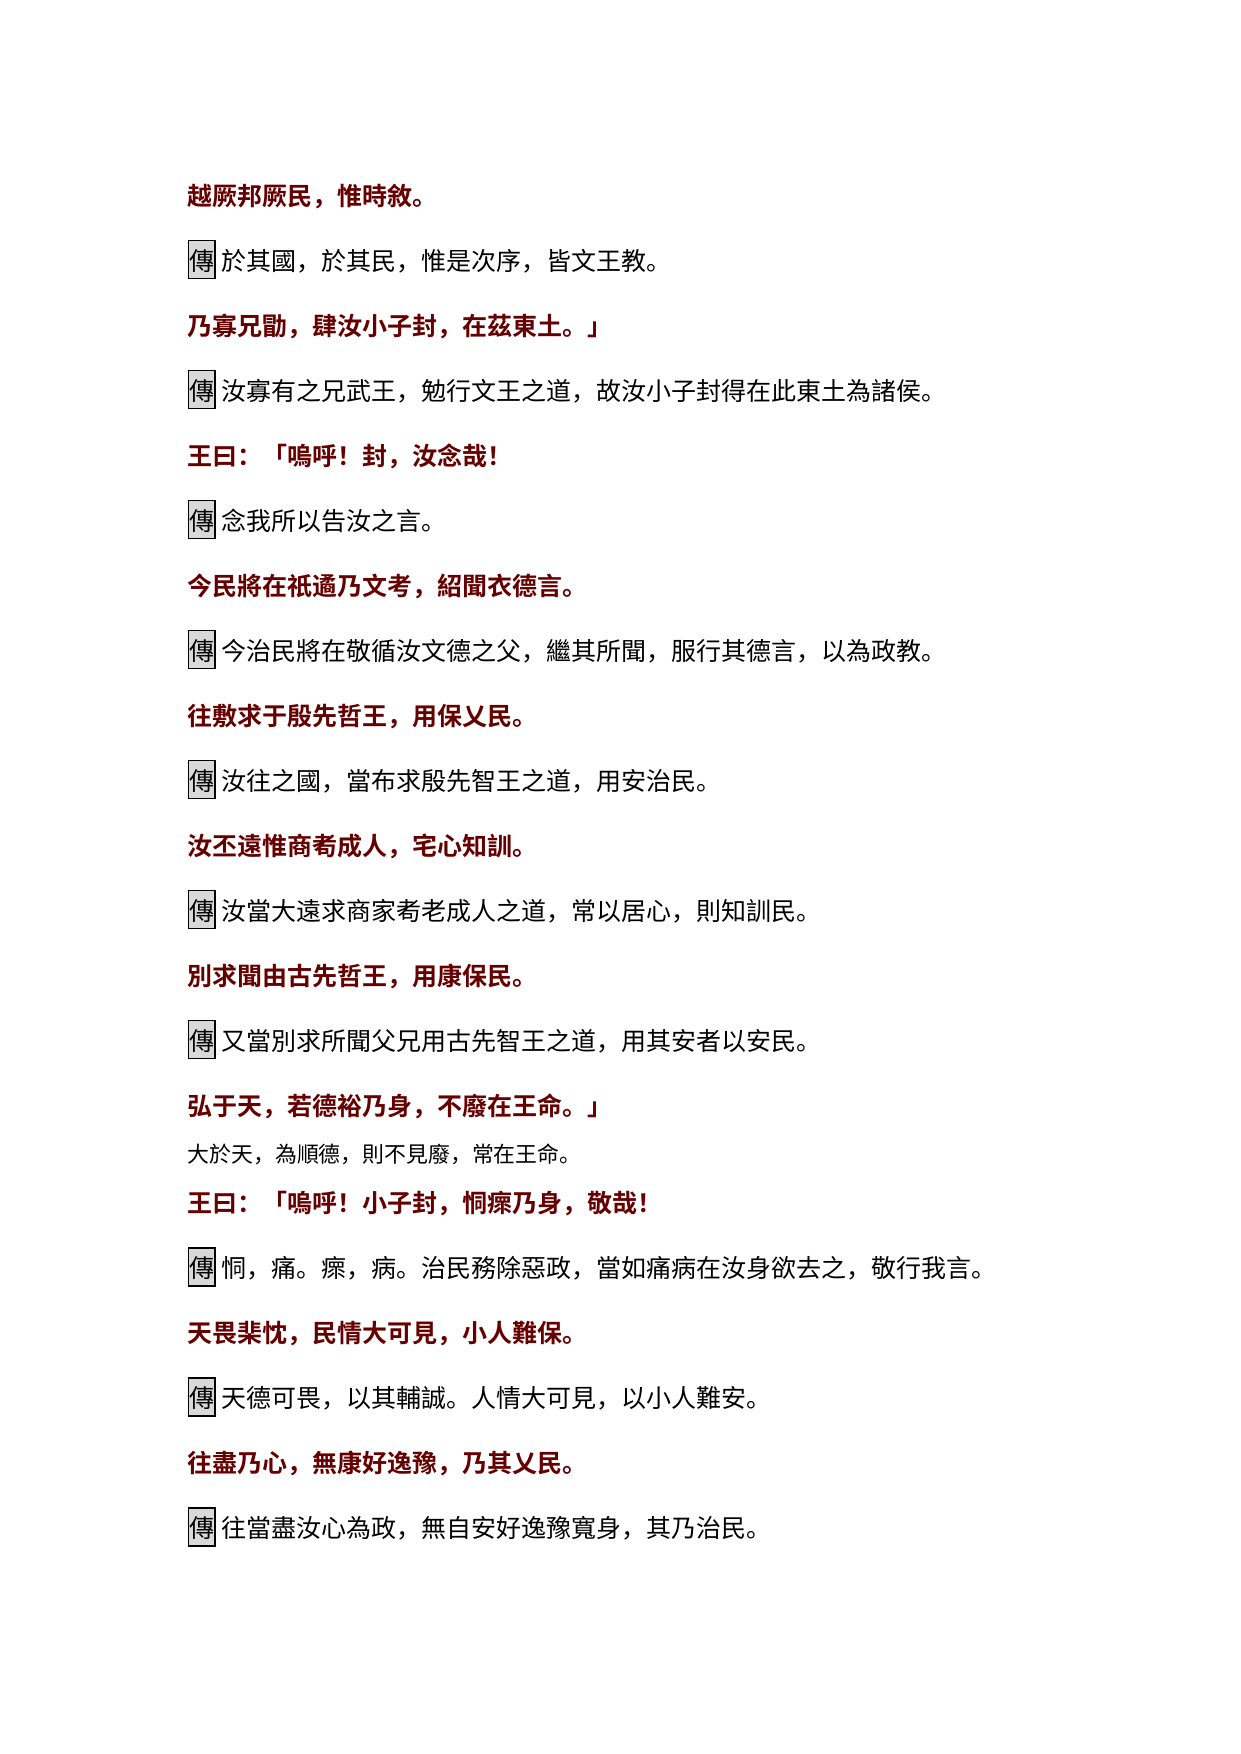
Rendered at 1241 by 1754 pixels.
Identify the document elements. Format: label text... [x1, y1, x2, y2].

text 今民將在祇遹乃文考，紹聞衣德言。 [187, 552, 1053, 617]
text 汝丕遠惟商耇成人，宅心知訓。 [187, 812, 1053, 877]
text 往敷求于殷先哲王，用保乂民。 [187, 682, 1053, 747]
text 往盡乃心，無康好逸豫，乃其乂民。 [187, 1429, 1053, 1494]
text 天畏棐忱，民情大可見，小人難保。 [187, 1299, 1053, 1364]
text 越厥邦厥民，惟時敘。 [187, 162, 1053, 227]
text 傳 往當盡汝心為政，無自安好逸豫寬身，其乃治民。 [187, 1494, 1053, 1559]
text 傳 又當別求所聞父兄用古先智王之道，用其安者以安民。 [187, 1007, 1053, 1072]
text 王曰：「嗚呼！小子封，恫瘝乃身，敬哉！ [187, 1169, 1053, 1234]
text 傳 汝當大遠求商家耇老成人之道，常以居心，則知訓民。 [187, 877, 1053, 942]
text 傳 念我所以告汝之言。 [187, 487, 1053, 552]
text 傳 於其國，於其民，惟是次序，皆文王教。 [187, 227, 1053, 292]
text 傳 天德可畏，以其輔誠。人情大可見，以小人難安。 [187, 1364, 1053, 1429]
text 傳 汝往之國，當布求殷先智王之道，用安治民。 [187, 747, 1053, 812]
text 傳 恫，痛。瘝，病。治民務除惡政，當如痛病在汝身欲去之，敬行我言。 [187, 1234, 1053, 1299]
text 王曰：「嗚呼！封，汝念哉！ [187, 422, 1053, 487]
text 別求聞由古先哲王，用康保民。 [187, 942, 1053, 1007]
text 傳 今治民將在敬循汝文德之父，繼其所聞，服行其德言，以為政教。 [187, 617, 1053, 682]
text 弘于天，若德裕乃身，不廢在王命。」 [187, 1072, 1053, 1137]
text 傳 汝寡有之兄武王，勉行文王之道，故汝小子封得在此東土為諸侯。 [187, 357, 1053, 422]
text 大於天，為順德，則不見廢，常在王命。 [187, 1137, 1053, 1169]
text 乃寡兄勖，肆汝小子封，在茲東土。」 [187, 292, 1053, 357]
